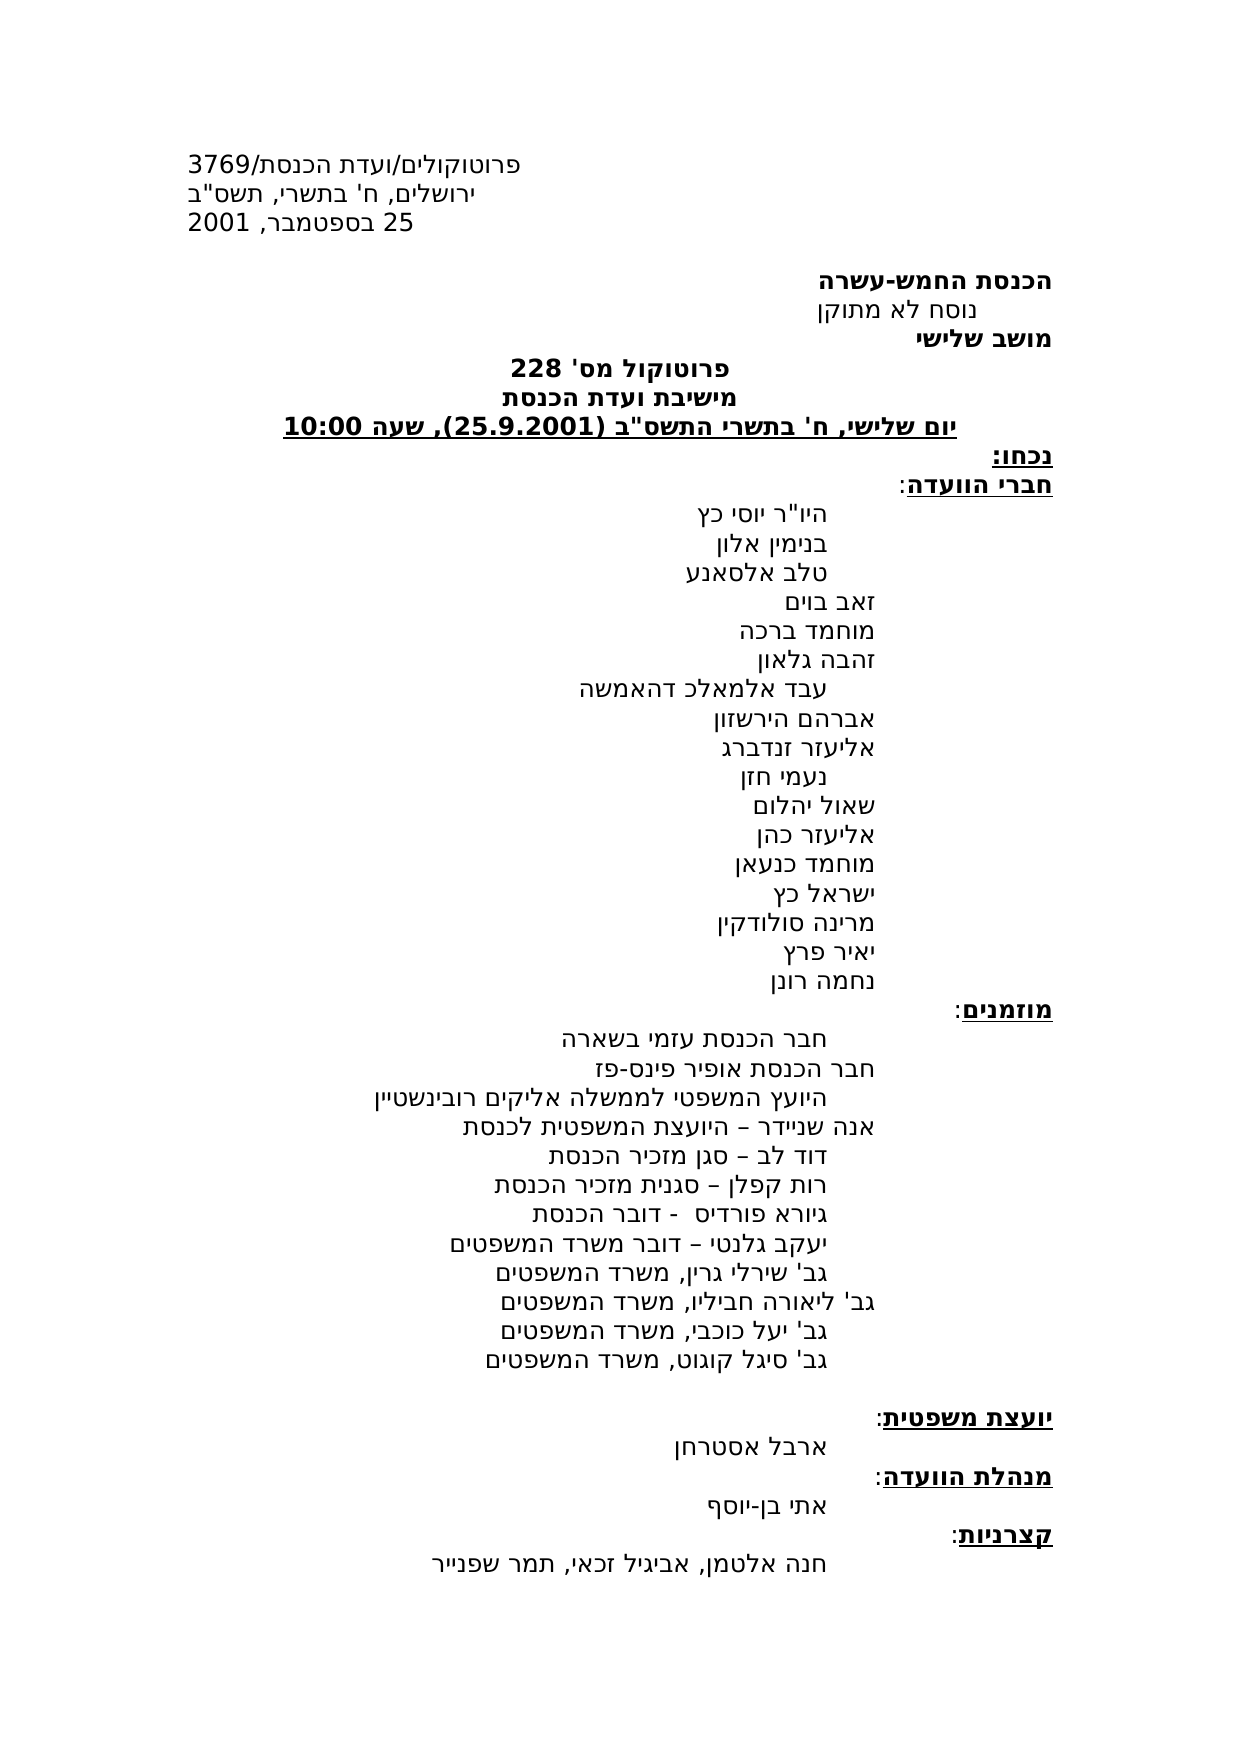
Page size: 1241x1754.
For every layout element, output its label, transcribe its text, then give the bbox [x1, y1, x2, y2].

text ירושלים, ח' בתשרי, תשס"ב [187, 179, 1053, 208]
text מנהלת הוועדה: [187, 1462, 1053, 1491]
text זהבה גלאון [187, 645, 934, 674]
text זאב בוים [187, 587, 934, 616]
text שאול יהלום [187, 791, 934, 820]
text אתי בן-יוסף [187, 1491, 1053, 1520]
text קצרניות: [187, 1520, 1053, 1549]
text ארבל אסטרחן [187, 1432, 1053, 1462]
text גיורא פורדיס - דובר הכנסת [187, 1199, 1053, 1229]
text הכנסת החמש-עשרה נוסח לא מתוקן [187, 266, 1053, 324]
text רות קפלן – סגנית מזכיר הכנסת [187, 1170, 1053, 1199]
text נעמי חזן [187, 762, 1053, 791]
text מוזמנים: [187, 995, 1053, 1024]
text טלב אלסאנע [187, 558, 1053, 587]
text גב' סיגל קוגוט, משרד המשפטים [187, 1345, 1053, 1374]
text גב' יעל כוכבי, משרד המשפטים [187, 1316, 1053, 1345]
text מוחמד כנעאן [187, 849, 934, 879]
text עבד אלמאלכ דהאמשה [187, 674, 1053, 704]
text היו"ר יוסי כץ [187, 499, 1053, 529]
text נכחו: [187, 441, 1053, 470]
text חברי הוועדה: [187, 470, 1053, 499]
text 25 בספטמבר, 2001 [187, 208, 1053, 237]
text יעקב גלנטי – דובר משרד המשפטים [187, 1229, 1053, 1258]
text חבר הכנסת אופיר פינס-פז [187, 1054, 934, 1083]
text מרינה סולודקין [187, 908, 934, 937]
text יאיר פרץ [187, 937, 934, 966]
text חנה אלטמן, אביגיל זכאי, תמר שפנייר [187, 1549, 1053, 1578]
subtitle מישיבת ועדת הכנסת [187, 383, 1053, 412]
text אנה שניידר – היועצת המשפטית לכנסת [187, 1112, 934, 1141]
text מוחמד ברכה [187, 616, 934, 645]
text פרוטוקולים/ועדת הכנסת/3769 [187, 150, 1053, 179]
subtitle יום שלישי, ח' בתשרי התשס"ב (25.9.2001), שעה 10:00 [187, 412, 1053, 441]
text מושב שלישי [187, 324, 1053, 354]
text אברהם הירשזון [187, 704, 934, 733]
text גב' ליאורה חביליו, משרד המשפטים [187, 1287, 934, 1316]
text חבר הכנסת עזמי בשארה [187, 1024, 1053, 1054]
text היועץ המשפטי לממשלה אליקים רובינשטיין [187, 1083, 1053, 1112]
text גב' שירלי גרין, משרד המשפטים [187, 1258, 1053, 1287]
text יועצת משפטית: [187, 1403, 1053, 1432]
text דוד לב – סגן מזכיר הכנסת [187, 1141, 1053, 1170]
text ישראל כץ [187, 879, 934, 908]
text נחמה רונן [187, 966, 934, 995]
text אליעזר כהן [187, 820, 934, 849]
text אליעזר זנדברג [187, 733, 934, 762]
subtitle פרוטוקול מס' 228 [187, 354, 1053, 383]
text בנימין אלון [187, 529, 1053, 558]
